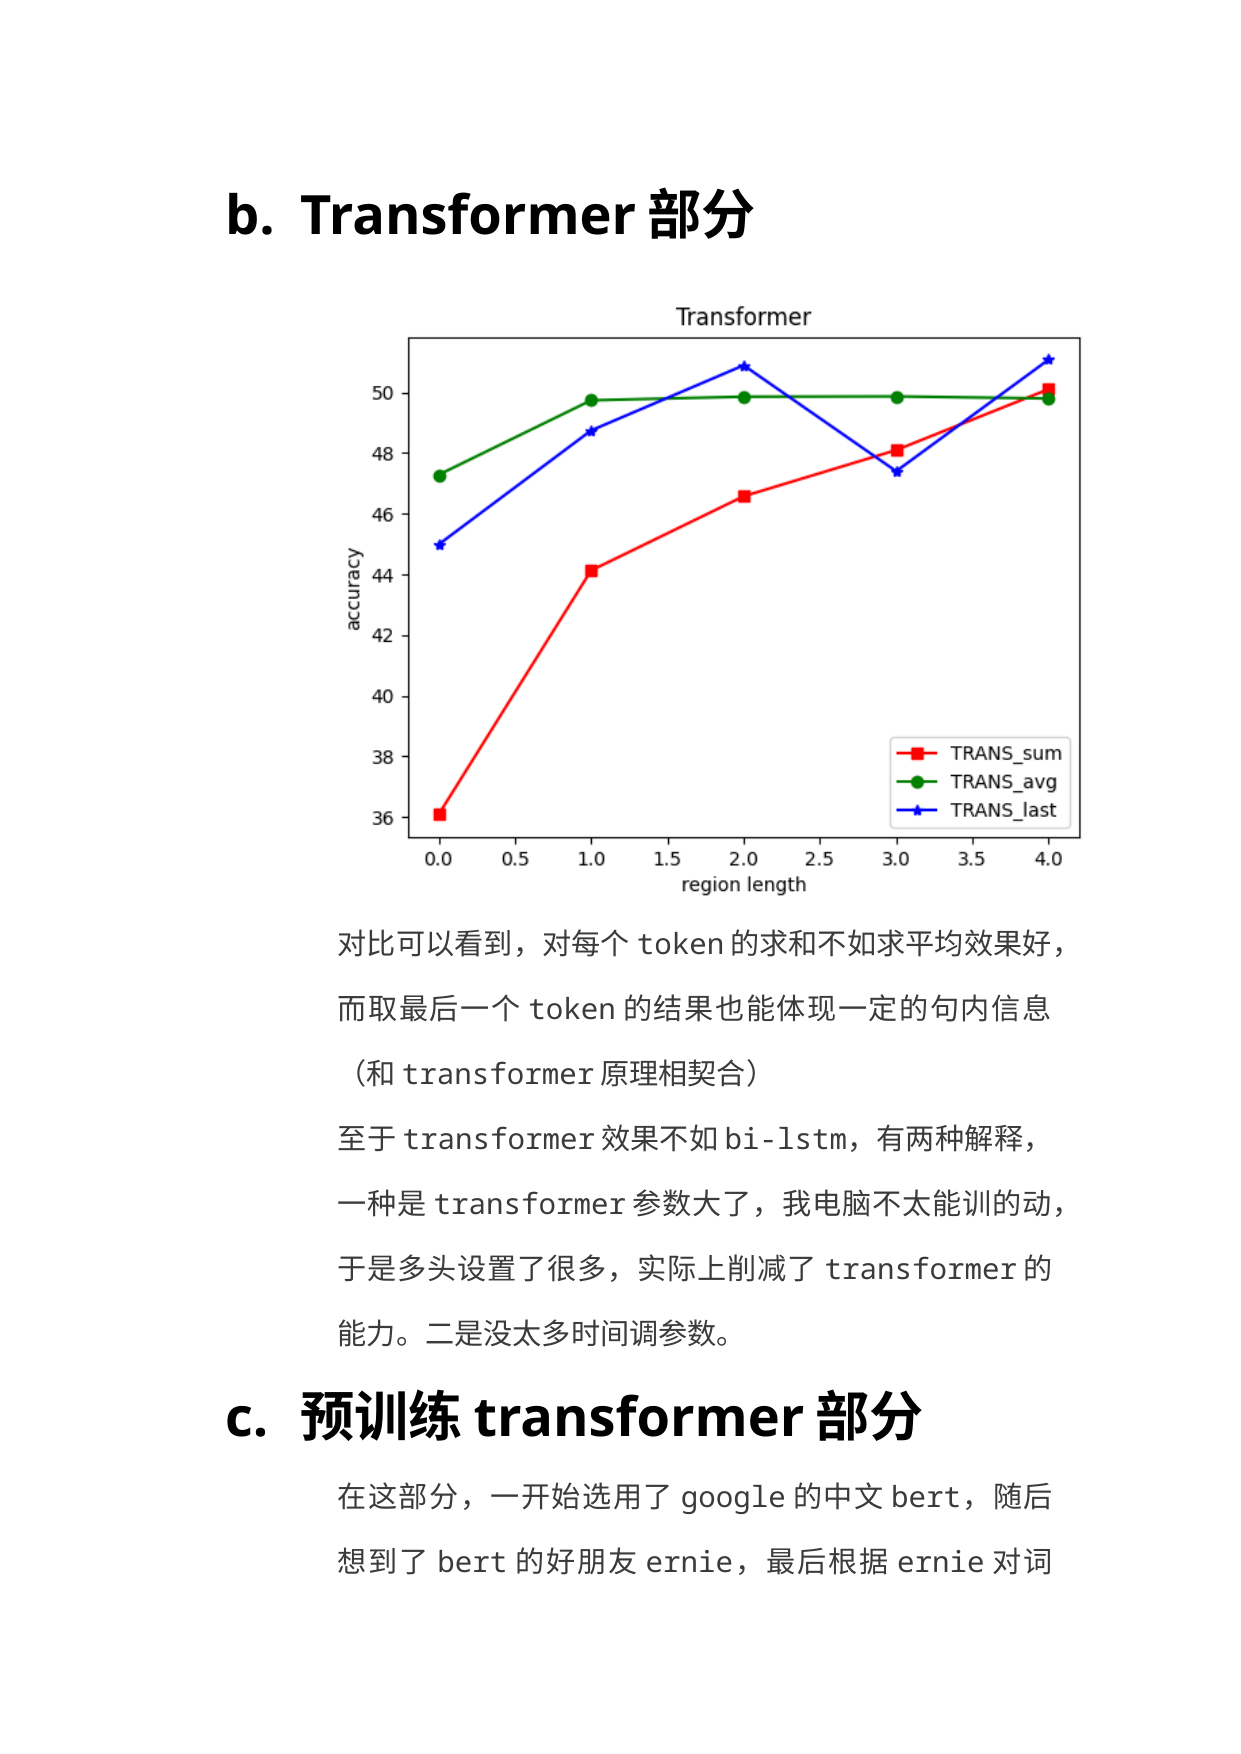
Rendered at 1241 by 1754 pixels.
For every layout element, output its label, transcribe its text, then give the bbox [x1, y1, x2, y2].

picture [300, 259, 1166, 909]
list 对比可以看到，对每个token的求和不如求平均效果好，而取最后一个token的结果也能体现一定的句内信息（和transformer原理相契合） [337, 909, 1053, 1104]
list Transformer部分 [225, 162, 1053, 259]
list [337, 1462, 1053, 1592]
list 至于transformer效果不如bi-lstm，有两种解释，一种是transformer参数大了，我电脑不太能训的动，于是多头设置了很多，实际上削减了transformer的能力。二是没太多时间调参数。 [337, 1104, 1053, 1364]
list 预训练transformer部分 [225, 1364, 1053, 1462]
